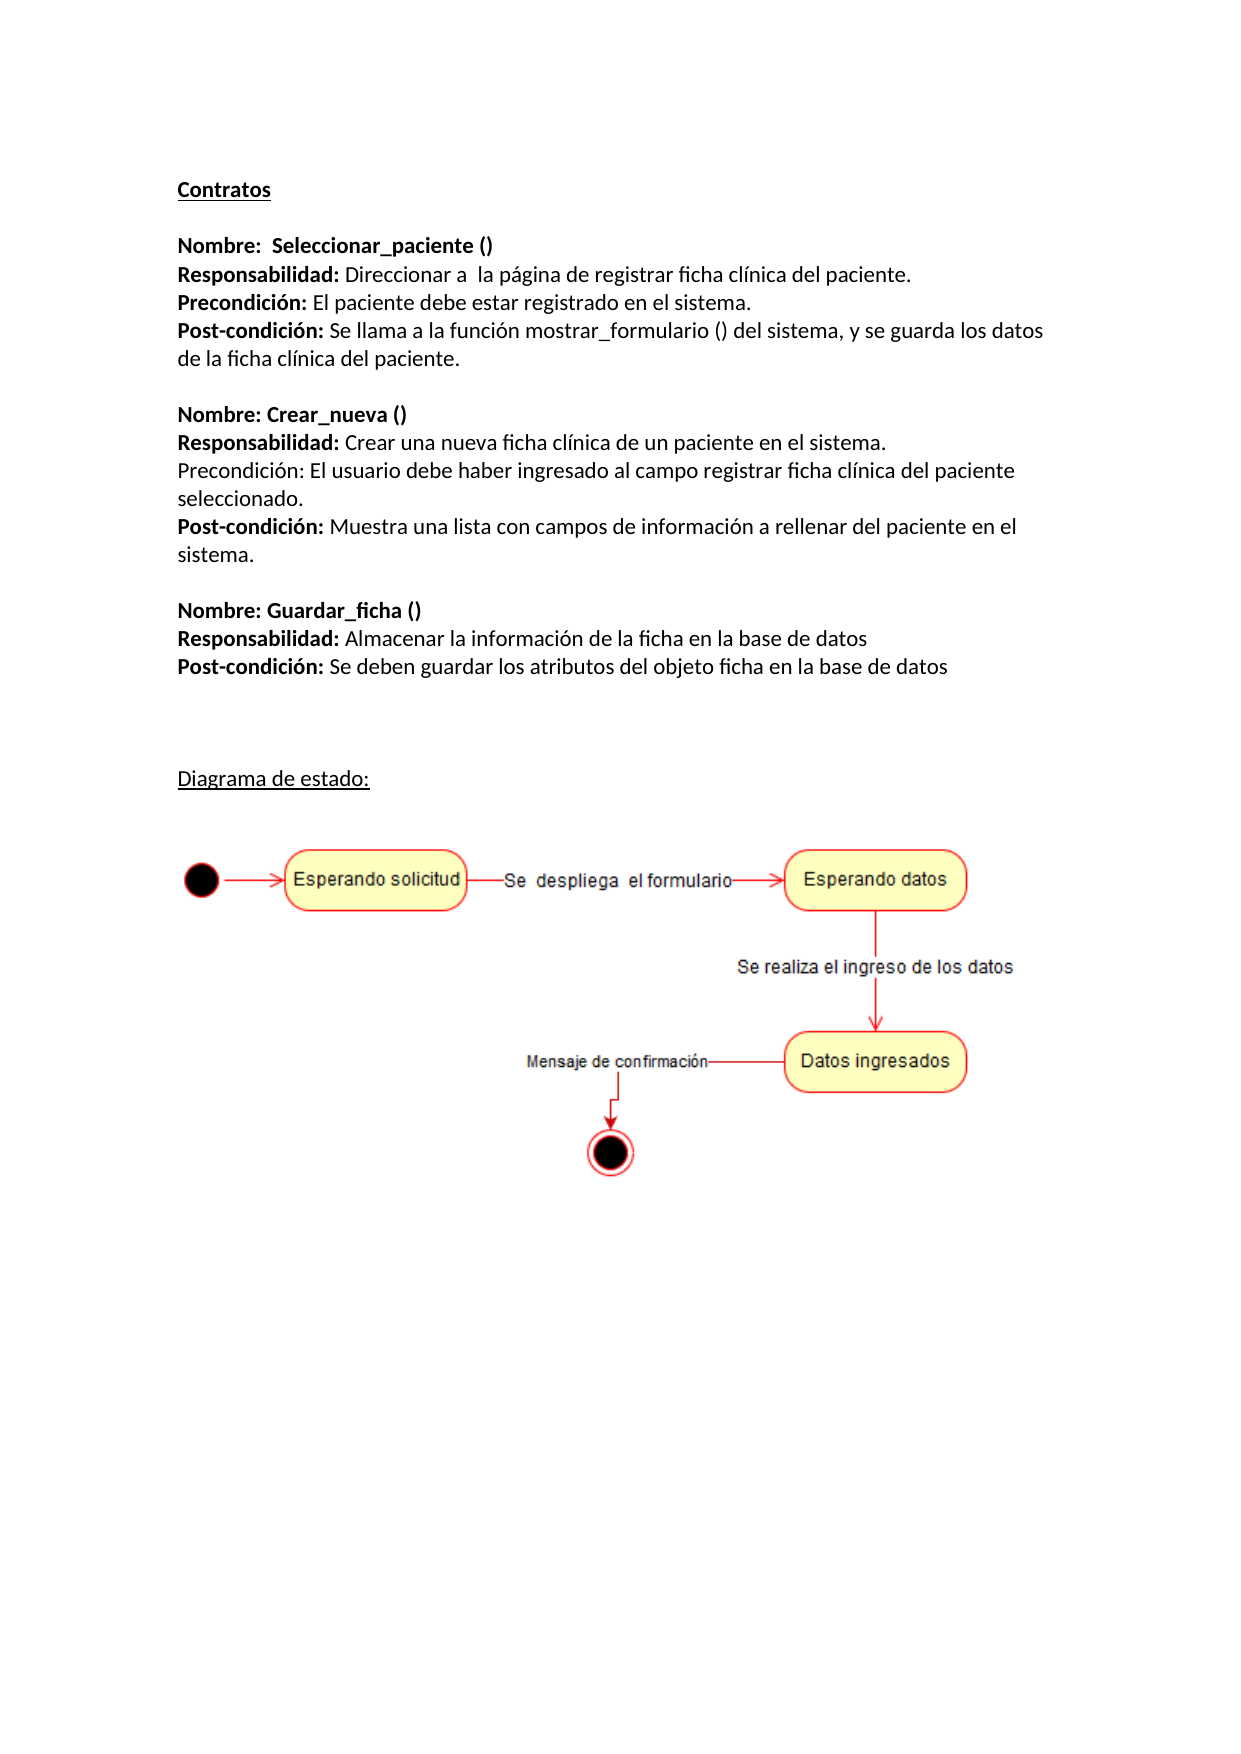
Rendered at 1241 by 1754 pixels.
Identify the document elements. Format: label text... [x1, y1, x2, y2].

text Post-condición: Muestra una lista con campos de información a rellenar del paciente en el sistema. [177, 512, 1063, 568]
picture [177, 848, 1019, 1178]
text Nombre: Guardar_ficha () [177, 596, 1063, 624]
text Responsabilidad: Almacenar la información de la ficha en la base de datos [177, 624, 1063, 652]
text Post-condición: Se llama a la función mostrar_formulario () del sistema, y se guarda los datos de la ficha clínica del paciente. [177, 316, 1063, 372]
text Responsabilidad: Crear una nueva ficha clínica de un paciente en el sistema. [177, 428, 1063, 456]
text Contratos [177, 176, 1063, 204]
text Precondición: El paciente debe estar registrado en el sistema. [177, 288, 1063, 316]
text Responsabilidad: Direccionar a la página de registrar ficha clínica del paciente. [177, 260, 1063, 288]
text Precondición: El usuario debe haber ingresado al campo registrar ficha clínica del paciente seleccionado. [177, 456, 1063, 512]
text Nombre: Seleccionar_paciente () [177, 232, 1063, 260]
text Diagrama de estado: [177, 764, 1063, 792]
text Post-condición: Se deben guardar los atributos del objeto ficha en la base de datos [177, 652, 1063, 680]
text Nombre: Crear_nueva () [177, 400, 1063, 428]
